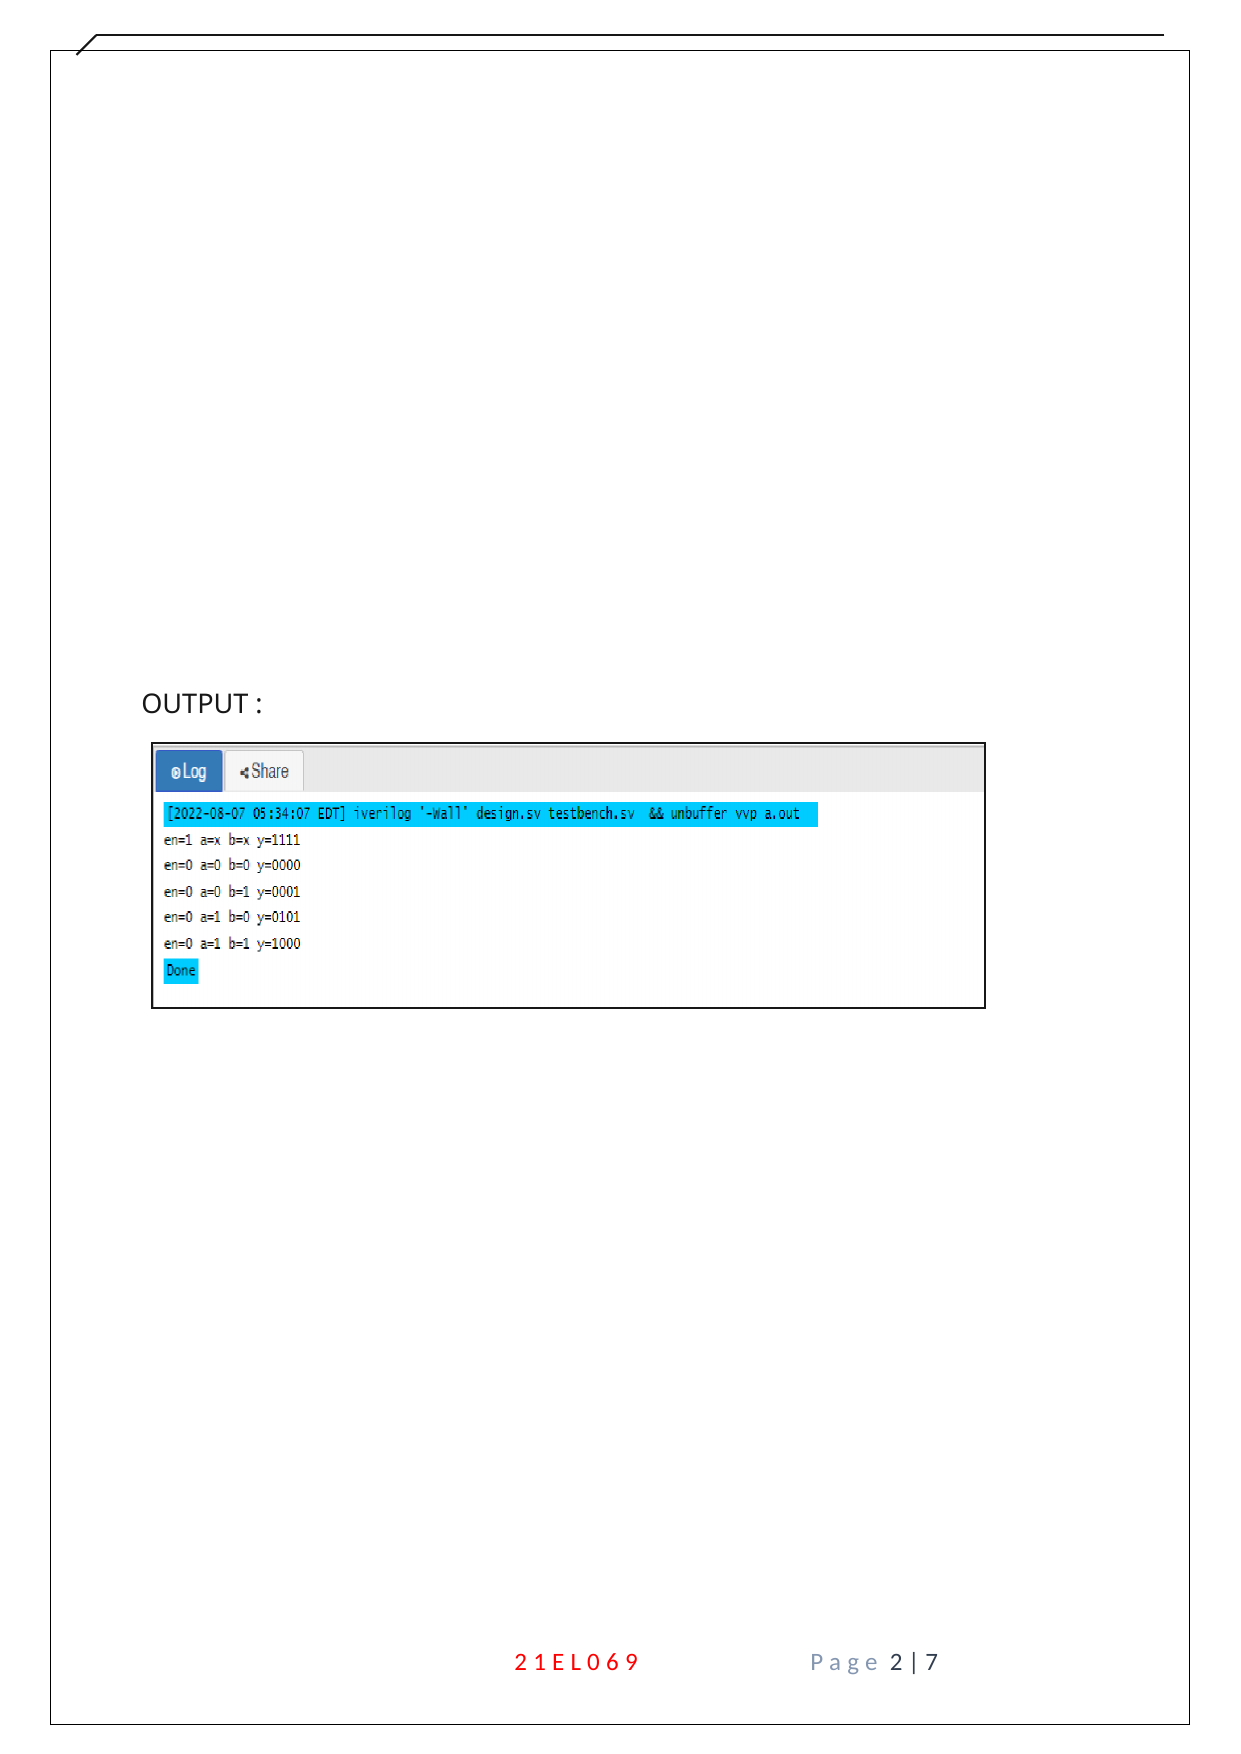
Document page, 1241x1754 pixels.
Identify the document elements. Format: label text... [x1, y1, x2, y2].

text OUTPUT : [141, 684, 965, 721]
picture [153, 744, 984, 1007]
